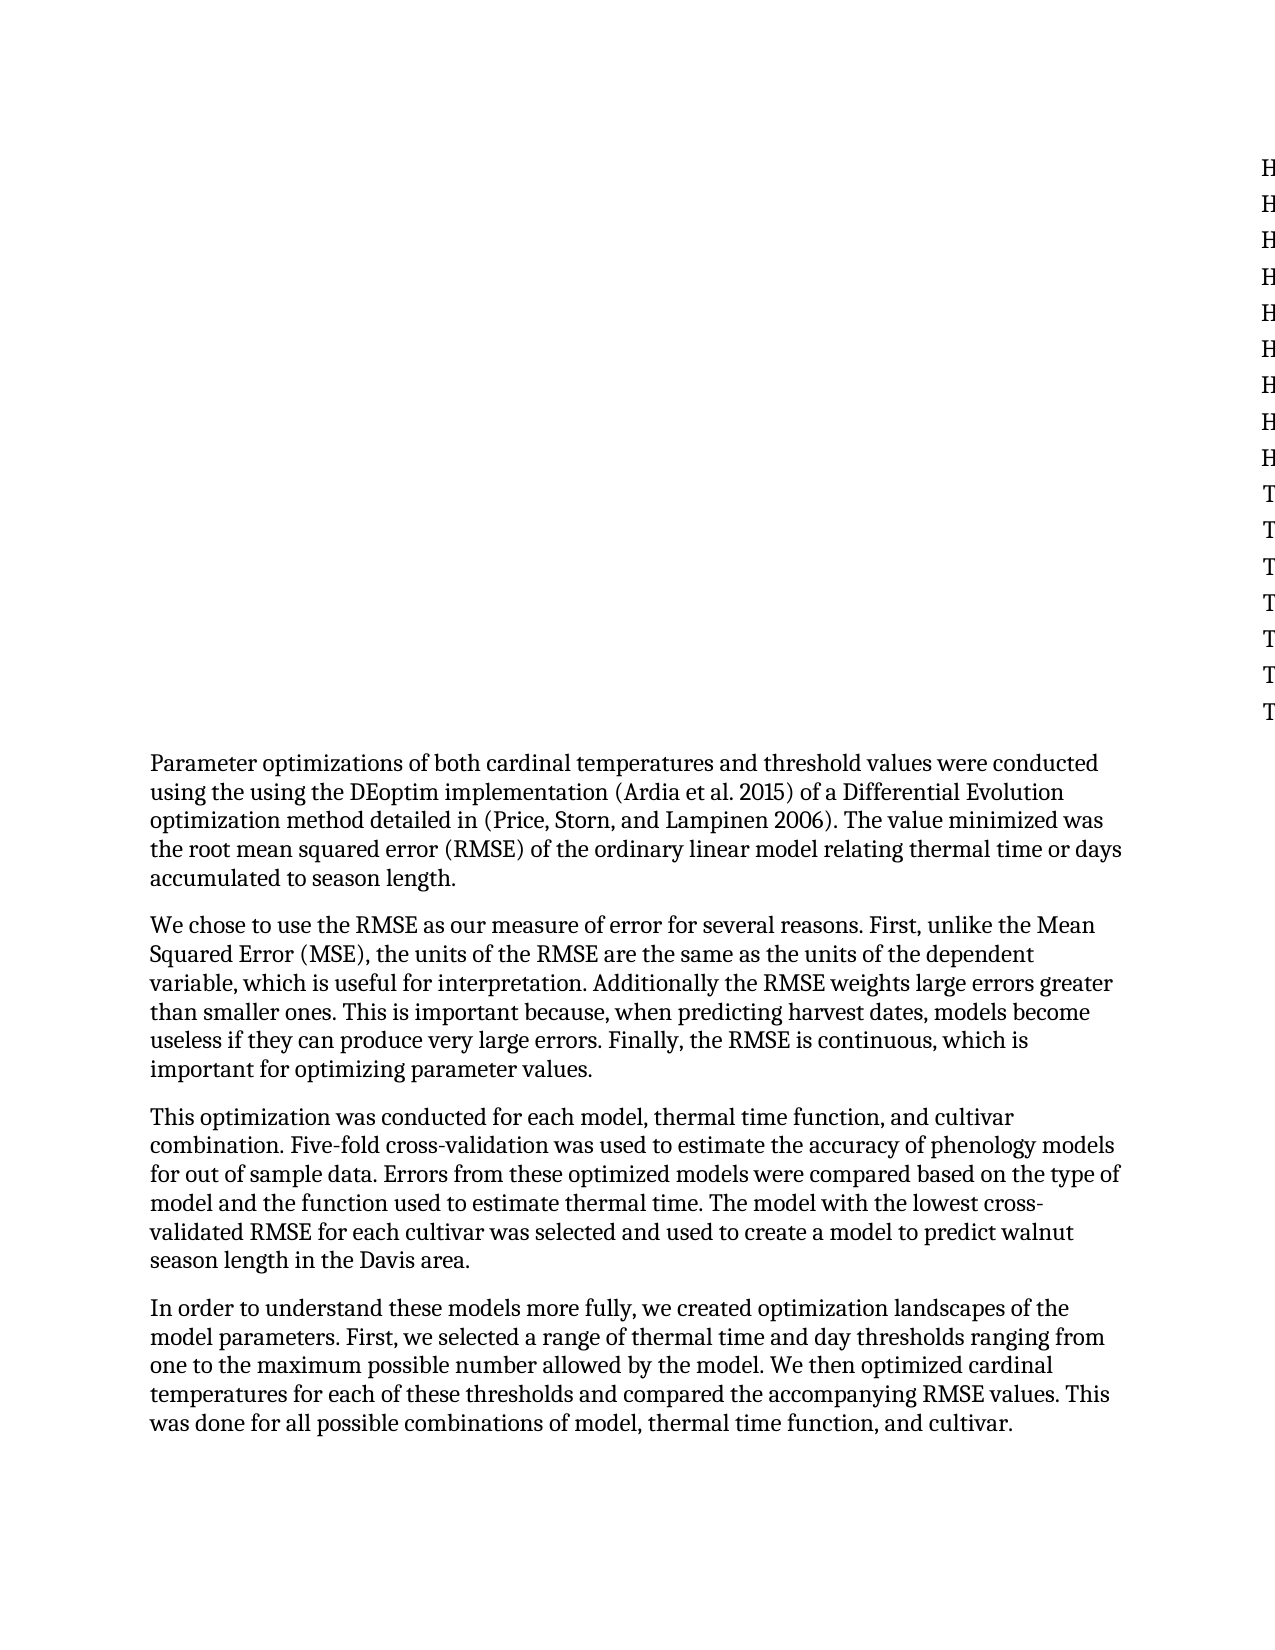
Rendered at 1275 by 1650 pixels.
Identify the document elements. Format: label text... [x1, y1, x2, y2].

text This optimization was conducted for each model, thermal time function, and cultivar combination. Five-fold cross-validation was used to estimate the accuracy of phenology models for out of sample data. Errors from these optimized models were compared based on the type of model and the function used to estimate thermal time. The model with the lowest cross-validated RMSE for each cultivar was selected and used to create a model to predict walnut season length in the Davis area. [150, 1102, 1125, 1275]
table_cell HT [139, 404, 1275, 440]
table_cell HT [139, 331, 1275, 367]
table_cell TT [139, 658, 1275, 694]
table_cell HT [139, 223, 1275, 259]
table_cell HT [139, 440, 1275, 476]
text We chose to use the RMSE as our measure of error for several reasons. First, unlike the Mean Squared Error (MSE), the units of the RMSE are the same as the units of the dependent variable, which is useful for interpretation. Additionally the RMSE weights large errors greater than smaller ones. This is important because, when predicting harvest dates, models become useless if they can produce very large errors. Finally, the RMSE is continuous, which is important for optimizing parameter values. [150, 911, 1125, 1084]
table_cell TT [139, 621, 1275, 657]
table_cell HT [139, 259, 1275, 295]
text In order to understand these models more fully, we created optimization landscapes of the model parameters. First, we selected a range of thermal time and day thresholds ranging from one to the maximum possible number allowed by the model. We then optimized cardinal temperatures for each of these thresholds and compared the accompanying RMSE values. This was done for all possible combinations of model, thermal time function, and cultivar. [150, 1294, 1125, 1437]
table_cell TT [139, 513, 1275, 549]
table_cell HT [139, 368, 1275, 404]
table_cell HT [139, 295, 1275, 331]
table_cell HT [139, 150, 1275, 186]
text Parameter optimizations of both cardinal temperatures and threshold values were conducted using the using the DEoptim implementation (Ardia et al. 2015) of a Differential Evolution optimization method detailed in (Price, Storn, and Lampinen 2006). The value minimized was the root mean squared error (RMSE) of the ordinary linear model relating thermal time or days accumulated to season length. [150, 749, 1125, 892]
table_cell TT [139, 476, 1275, 512]
table_cell HT [139, 186, 1275, 222]
table_cell TT [139, 585, 1275, 621]
table_cell TT [139, 694, 1275, 730]
table_cell TT [139, 549, 1275, 585]
